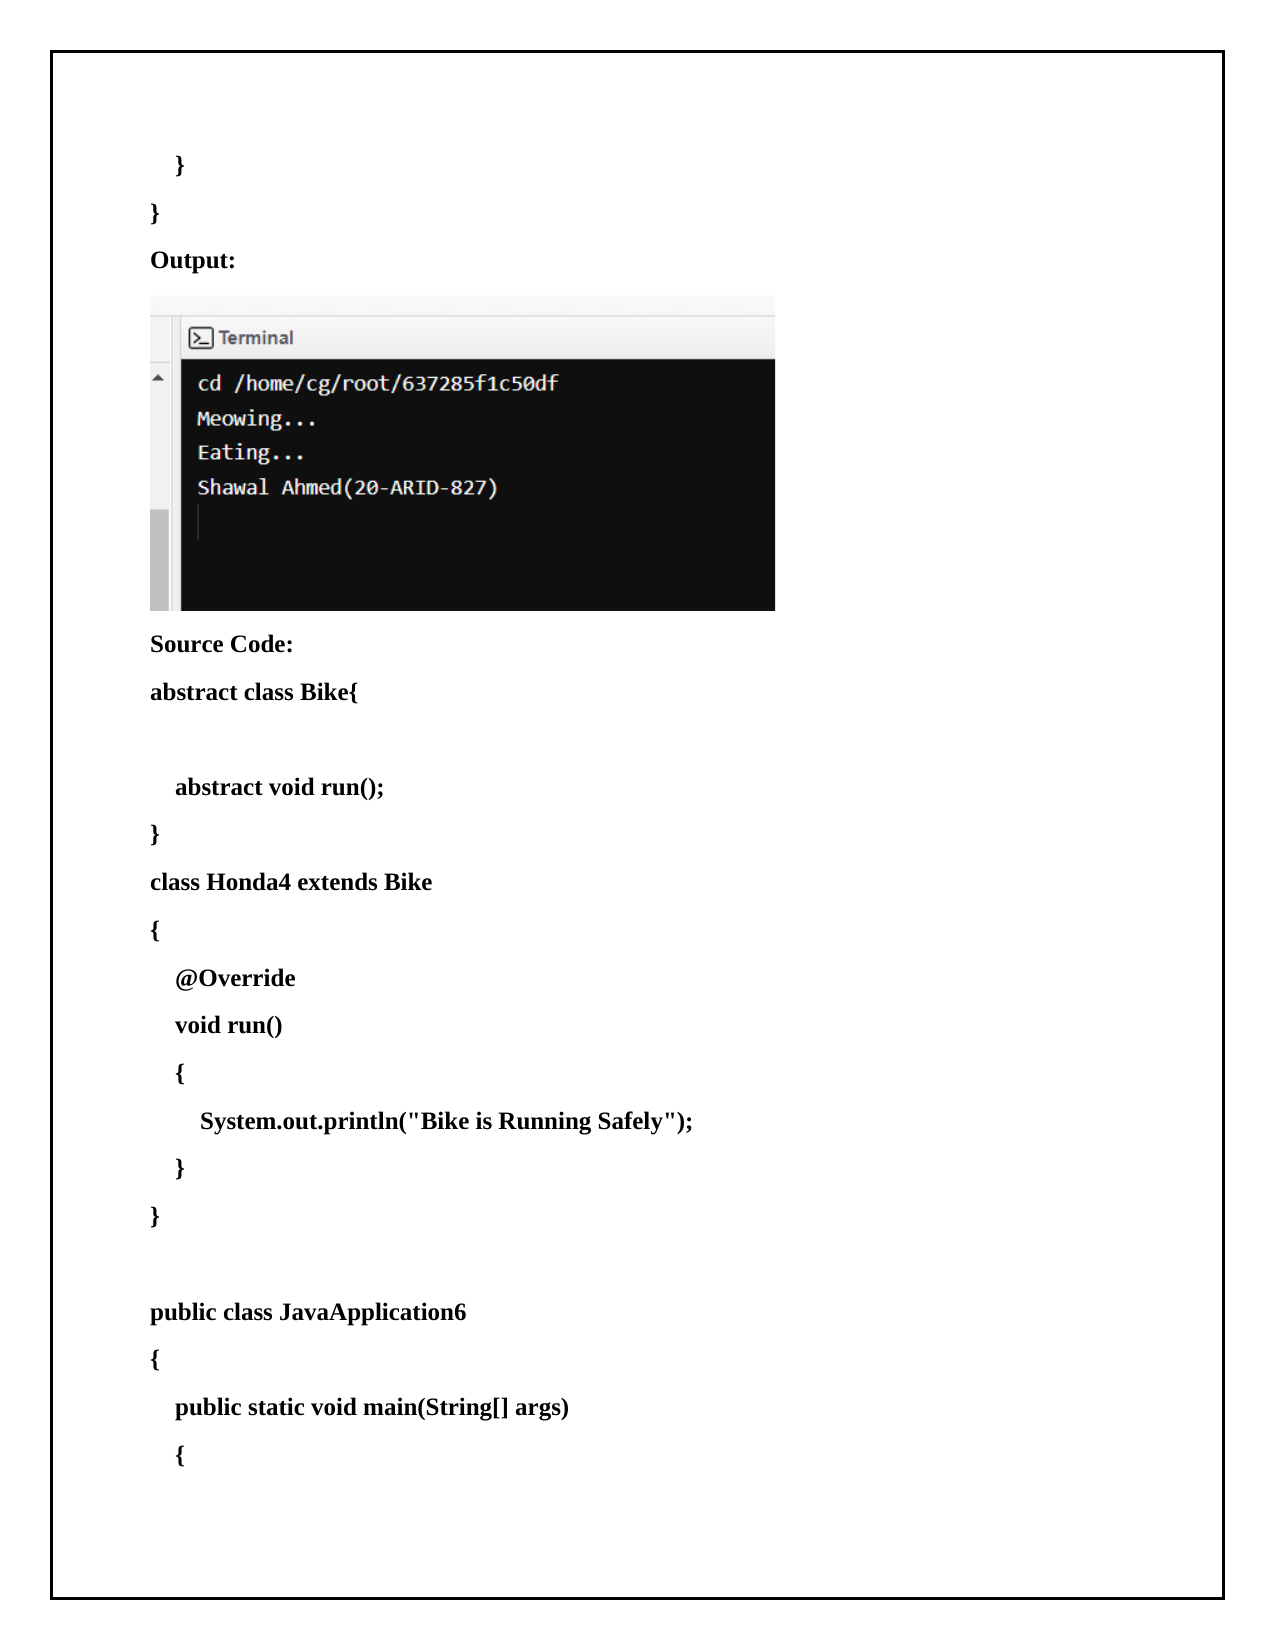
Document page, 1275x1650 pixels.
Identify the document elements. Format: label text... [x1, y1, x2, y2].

text Source Code: [150, 629, 1125, 658]
text { [150, 1344, 1125, 1373]
text @Override [150, 963, 1125, 991]
text class Honda4 extends Bike [150, 867, 1125, 896]
text abstract class Bike{ [150, 677, 1125, 706]
text { [150, 1058, 1125, 1087]
text } [150, 1153, 1125, 1182]
text public class JavaApplication6 [150, 1297, 1125, 1325]
text } [150, 819, 1125, 848]
text public static void main(String[] args) [150, 1392, 1125, 1421]
text Output: [150, 245, 1125, 274]
text { [150, 915, 1125, 944]
text { [150, 1440, 1125, 1468]
text } [150, 198, 1125, 226]
text } [150, 150, 1125, 179]
picture [150, 293, 775, 611]
text void run() [150, 1010, 1125, 1039]
text } [150, 1201, 1125, 1230]
text abstract void run(); [150, 772, 1125, 801]
text System.out.println("Bike is Running Safely"); [150, 1106, 1125, 1134]
